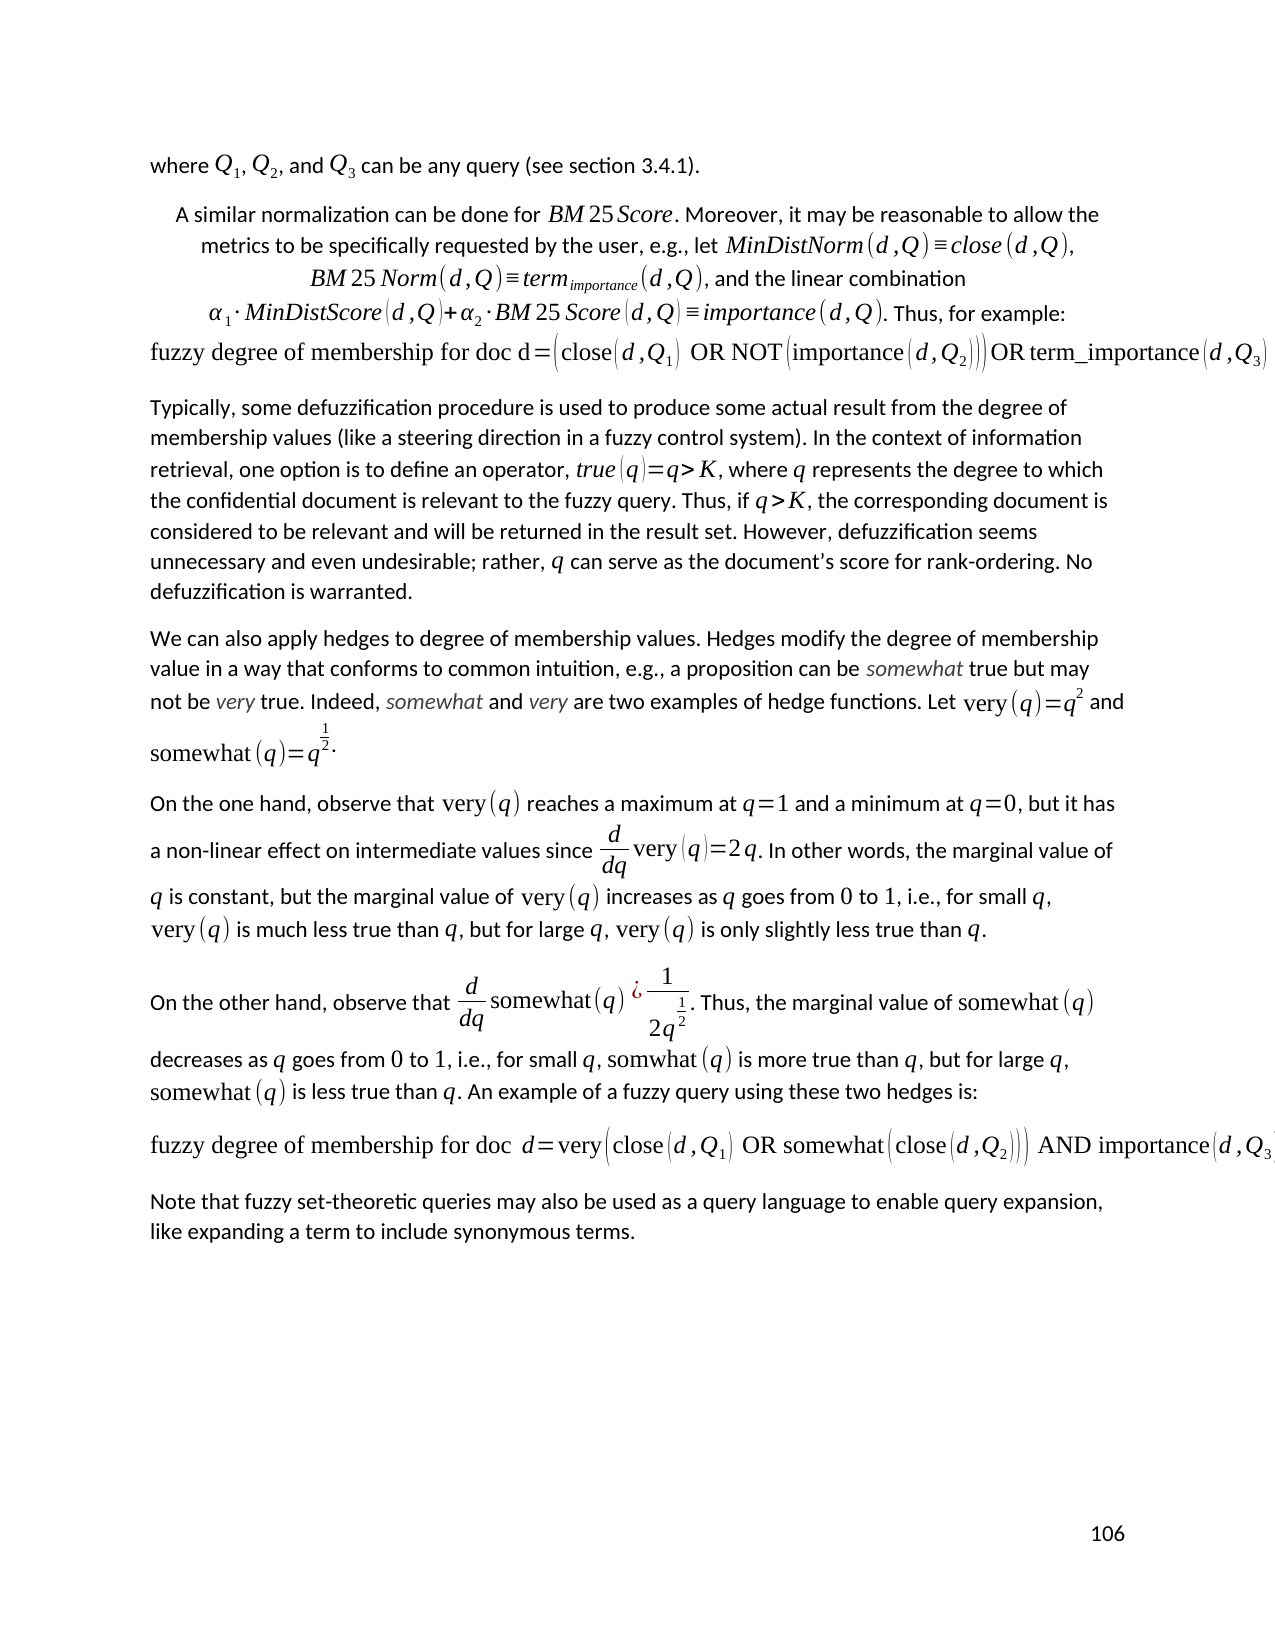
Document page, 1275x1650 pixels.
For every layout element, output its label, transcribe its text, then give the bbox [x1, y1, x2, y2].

text A similar normalization can be done for . Moreover, it may be reasonable to allow the metrics to be specifically requested by the user, e.g., let , , and the linear combination . Thus, for example: [150, 200, 1125, 374]
text On the other hand, observe that . Thus, the marginal value of decreases as goes from to , i.e., for small , is more true than , but for large , is less true than . An example of a fuzzy query using these two hedges is: [150, 963, 1125, 1106]
text Typically, some defuzzification procedure is used to produce some actual result from the degree of membership values (like a steering direction in a fuzzy control system). In the context of information retrieval, one option is to define an operator, , where represents the degree to which the confidential document is relevant to the fuzzy query. Thus, if , the corresponding document is considered to be relevant and will be returned in the result set. However, defuzzification seems unnecessary and even undesirable; rather, can serve as the document’s score for rank-ordering. No defuzzification is warranted. [150, 393, 1125, 605]
text On the one hand, observe that reaches a maximum at and a minimum at , but it has a non-linear effect on intermediate values since . In other words, the marginal value of is constant, but the marginal value of increases as goes from to , i.e., for small , is much less true than , but for large , is only slightly less true than . [150, 788, 1125, 944]
text Note that fuzzy set-theoretic queries may also be used as a query language to enable query expansion, like expanding a term to include synonymous terms. [150, 1187, 1125, 1245]
text where , , and can be any query (see section 3.4.1). [150, 150, 1125, 181]
text We can also apply hedges to degree of membership values. Hedges modify the degree of membership value in a way that conforms to common intuition, e.g., a proposition can be somewhat true but may not be very true. Indeed, somewhat and very are two examples of hedge functions. Let and . [150, 624, 1125, 769]
